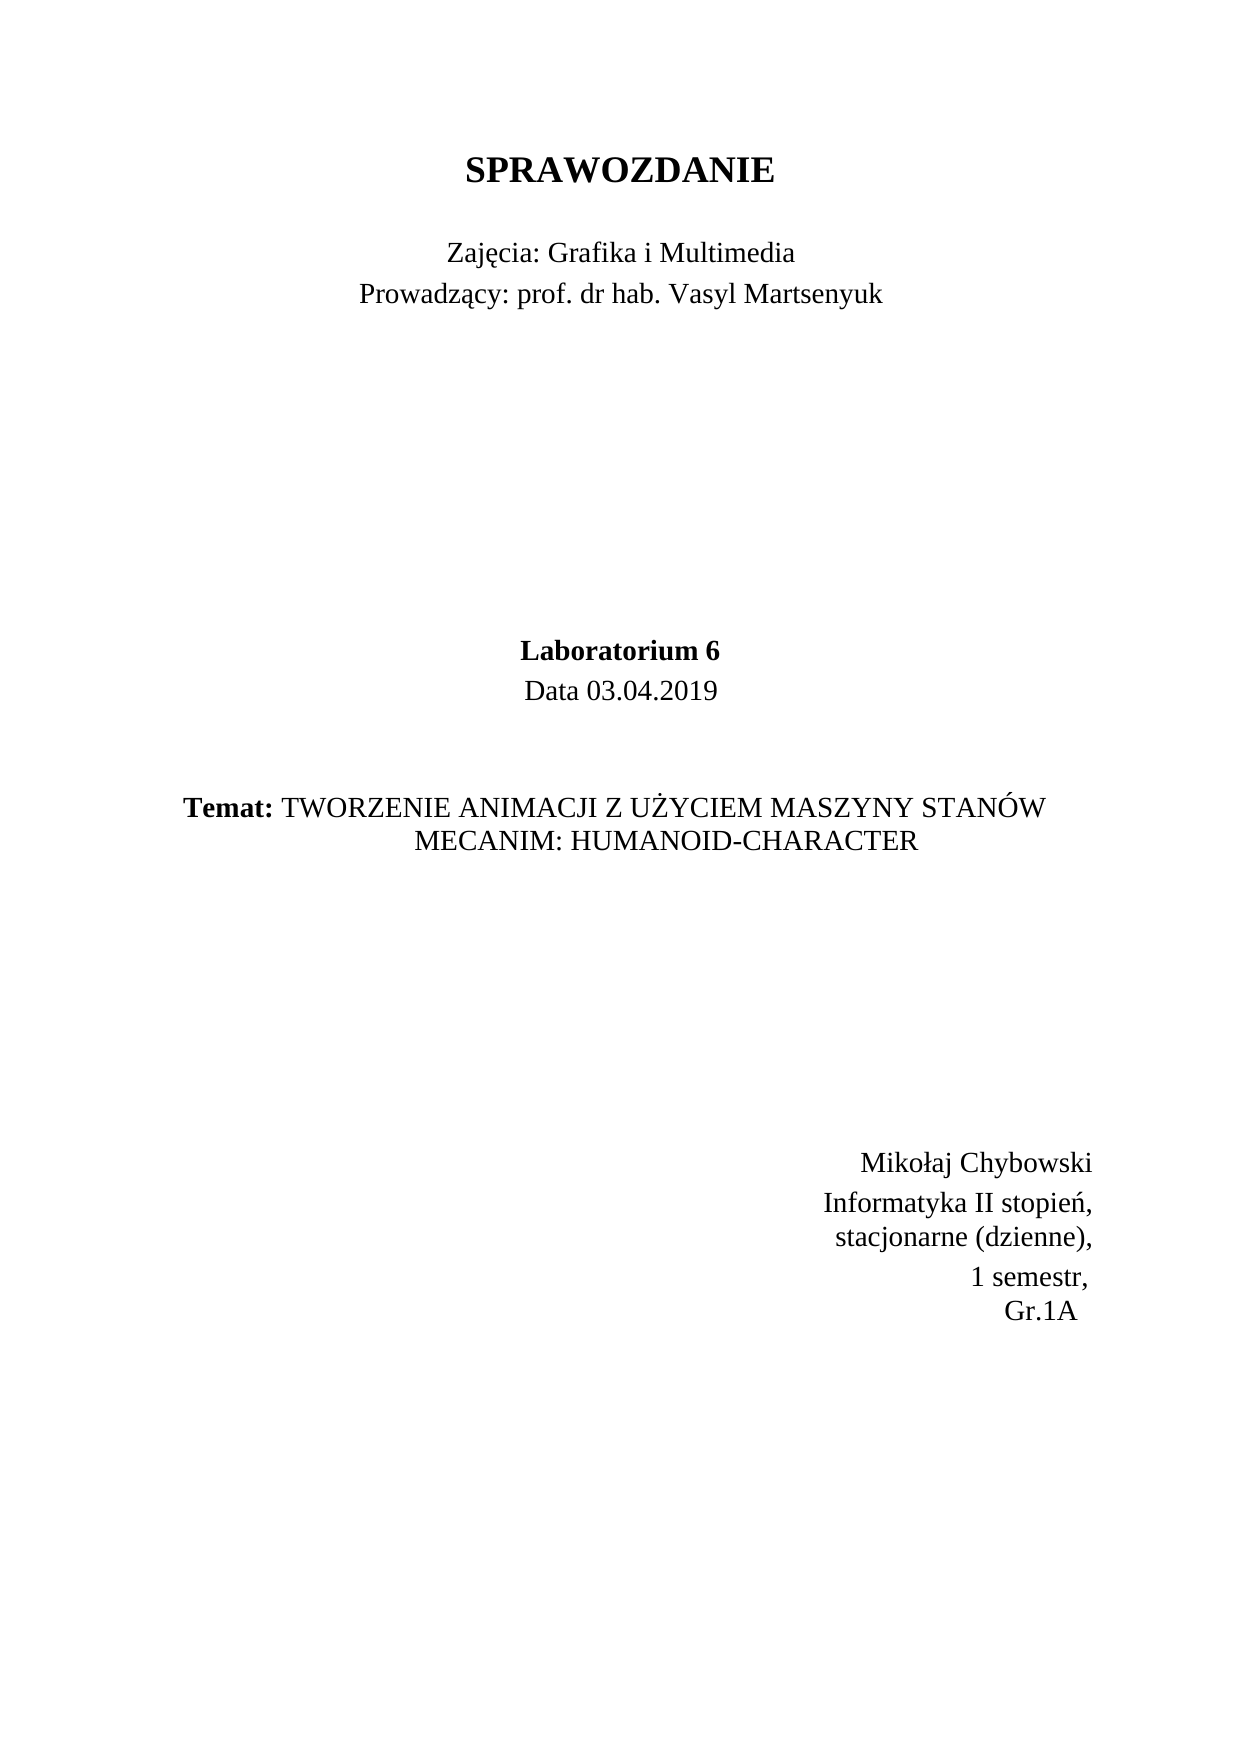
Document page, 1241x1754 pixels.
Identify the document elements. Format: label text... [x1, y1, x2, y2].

text Temat:​ TWORZENIE ANIMACJI Z UŻYCIEM MASZYNY STANÓW MECANIM: HUMANOID-CHARACTER [148, 790, 1082, 857]
text Informatyka II stopień, stacjonarne (dzienne), [811, 1185, 1093, 1252]
text 1 semestr, Gr.1A [970, 1259, 1093, 1326]
text Mikołaj Chybowski [148, 1145, 1093, 1178]
text Laboratorium 6 [148, 633, 1093, 666]
text Prowadzący: prof. dr hab. Vasyl Martsenyuk [148, 276, 1094, 310]
text Zajęcia: Grafika i Multimedia [148, 236, 1094, 269]
text SPRAWOZDANIE [148, 148, 1093, 191]
text Data 03.04.2019 [148, 673, 1094, 707]
